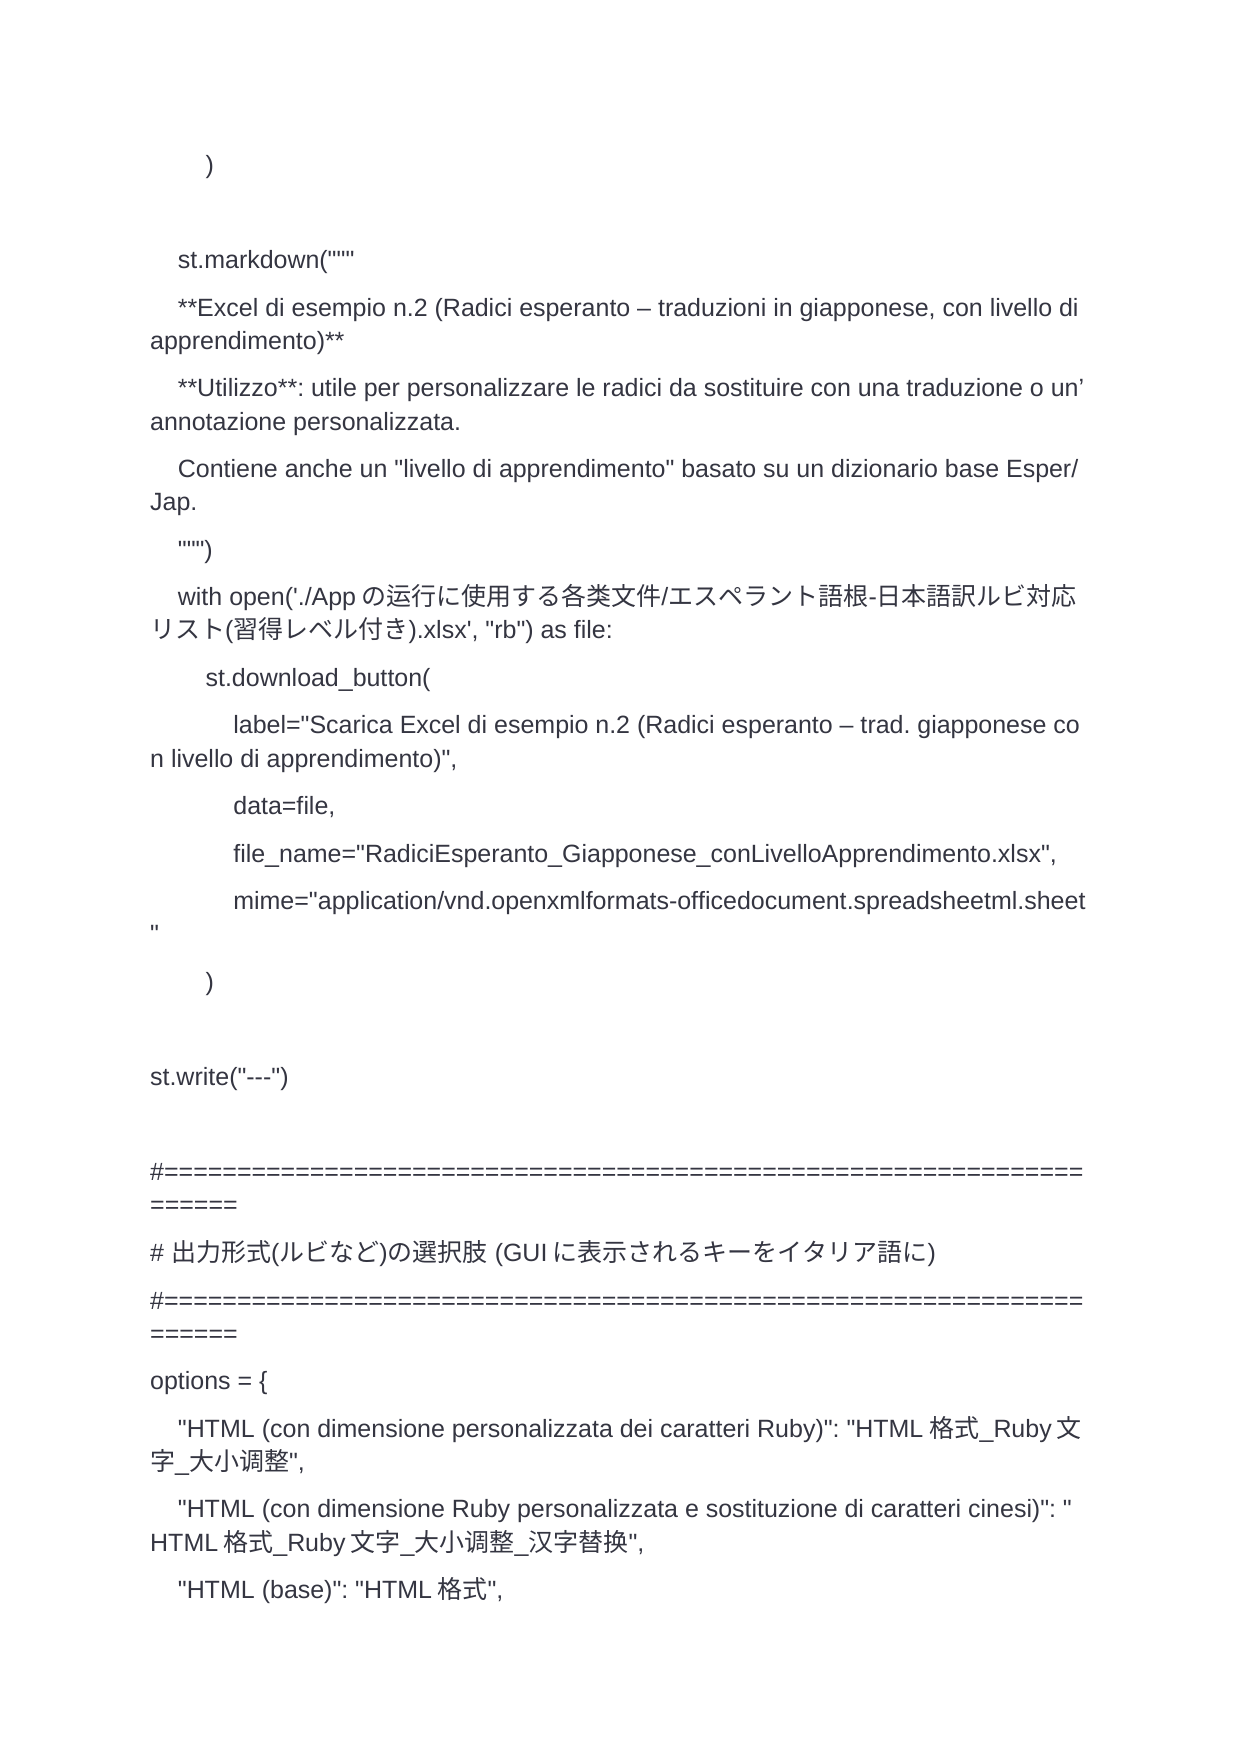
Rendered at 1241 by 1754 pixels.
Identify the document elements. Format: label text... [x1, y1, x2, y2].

text data=file, [150, 791, 1090, 820]
text # 出力形式(ルビなど)の選択肢 (GUIに表示されるキーをイタリア語に) [150, 1238, 1090, 1267]
text with open('./Appの运行に使用する各类文件/エスペラント語根-日本語訳ルビ対応リスト(習得レベル付き).xlsx', "rb") as file: [150, 582, 1090, 644]
text "HTML (con dimensione Ruby personalizzata e sostituzione di caratteri cinesi)": "HTML格式_Ruby文字_大小调整_汉字替换", [150, 1494, 1090, 1556]
text st.write("---") [150, 1062, 1090, 1091]
text #===================================================================== [150, 1157, 1090, 1219]
text #===================================================================== [150, 1286, 1090, 1347]
text ) [150, 967, 1090, 996]
text **Utilizzo**: utile per personalizzare le radici da sostituire con una traduzione o un’annotazione personalizzata. [150, 373, 1090, 435]
text label="Scarica Excel di esempio n.2 (Radici esperanto – trad. giapponese con livello di apprendimento)", [150, 711, 1090, 772]
text options = { [150, 1366, 1090, 1395]
text st.download_button( [150, 663, 1090, 692]
text file_name="RadiciEsperanto_Giapponese_conLivelloApprendimento.xlsx", [150, 839, 1090, 867]
text mime="application/vnd.openxmlformats-officedocument.spreadsheetml.sheet" [150, 886, 1090, 948]
text "HTML (con dimensione personalizzata dei caratteri Ruby)": "HTML格式_Ruby文字_大小调整", [150, 1414, 1090, 1476]
text ) [150, 150, 1090, 179]
text Contiene anche un "livello di apprendimento" basato su un dizionario base Esper/Jap. [150, 454, 1090, 516]
text st.markdown(""" [150, 245, 1090, 274]
text """) [150, 535, 1090, 563]
text **Excel di esempio n.2 (Radici esperanto – traduzioni in giapponese, con livello di apprendimento)** [150, 293, 1090, 354]
text "HTML (base)": "HTML格式", [150, 1575, 1090, 1604]
